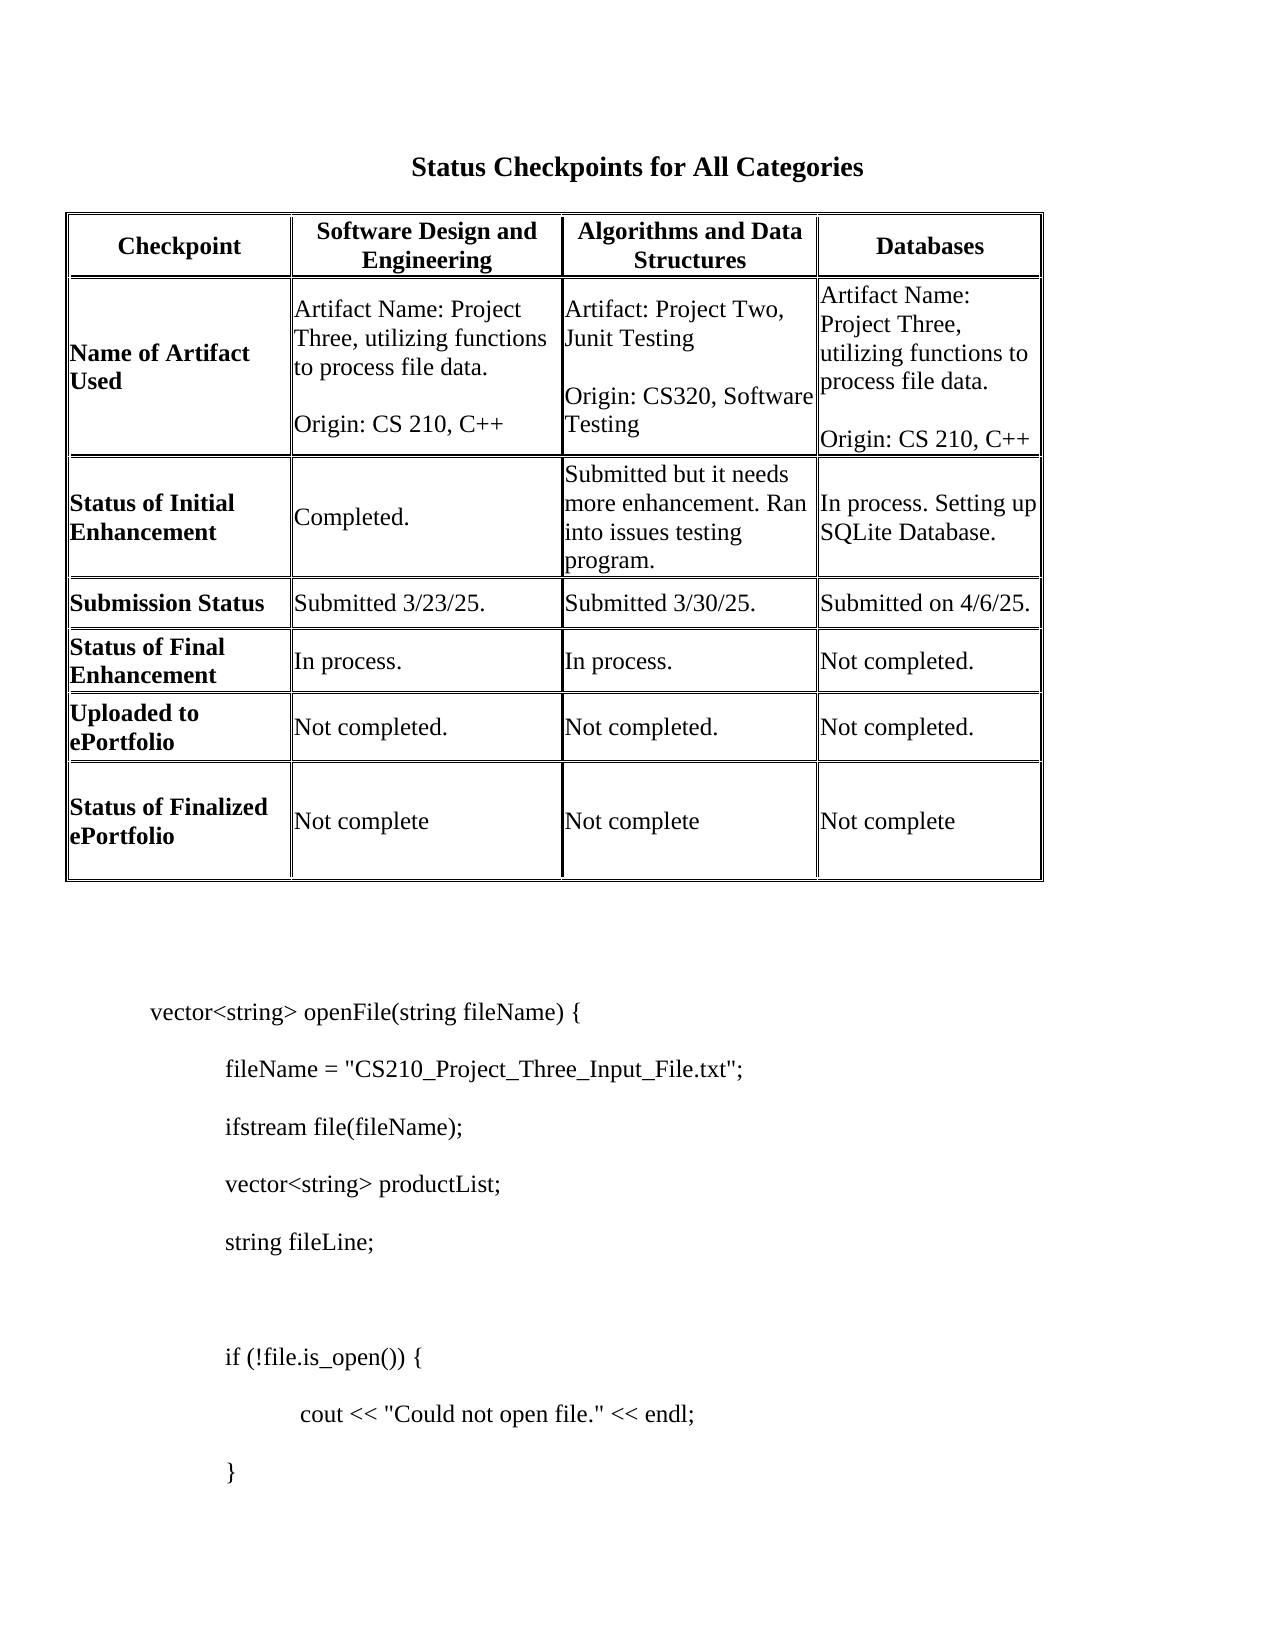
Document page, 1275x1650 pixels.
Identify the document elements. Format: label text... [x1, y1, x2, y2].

text cout << "Could not open file." << endl; [150, 1399, 1125, 1428]
table_cell Status of Initial Enhancement [69, 454, 290, 576]
table_cell Not completed. [564, 694, 816, 760]
text if (!file.is_open()) { [150, 1342, 1125, 1371]
table_header Algorithms and Data Structures [562, 215, 818, 275]
table_cell Not complete [291, 763, 562, 878]
text } [150, 1457, 1125, 1486]
table_cell Submitted 3/30/25. [564, 579, 816, 627]
table_cell Not completed. [818, 627, 1042, 691]
table_header Databases [818, 215, 1040, 275]
text ifstream file(fileName); [150, 1112, 1125, 1141]
table_cell In process. [293, 630, 561, 691]
table_cell Submission Status [67, 576, 291, 627]
text fileName = "CS210_Project_Three_Input_File.txt"; [150, 1054, 1125, 1083]
text Status Checkpoints for All Categories [150, 150, 1125, 182]
text string fileLine; [150, 1227, 1125, 1256]
text vector<string> productList; [150, 1169, 1125, 1198]
table_cell Artifact Name: Project Three, utilizing functions to process file data. Origin: CS 210, C++ [293, 279, 561, 454]
text vector<string> openFile(string fileName) { [150, 997, 1125, 1026]
table_cell Status of Finalized ePortfolio [67, 760, 291, 878]
table_cell Submitted on 4/6/25. [818, 576, 1042, 627]
table_cell Not completed. [293, 694, 561, 760]
table_cell Name of Artifact Used [69, 275, 290, 454]
table_cell Submitted 3/23/25. [293, 579, 561, 627]
table_cell Uploaded to ePortfolio [67, 691, 291, 760]
table_cell Artifact: Project Two, Junit Testing Origin: CS320, Software Testing [564, 279, 816, 454]
table_cell Not completed. [818, 691, 1042, 760]
table_header Software Design and Engineering [291, 213, 562, 275]
table_cell Submitted but it needs more enhancement. Ran into issues testing program. [564, 458, 816, 576]
table_cell In process. [564, 630, 816, 691]
table_cell In process. Setting up SQLite Database. [819, 454, 1041, 576]
table_header Checkpoint [69, 215, 291, 275]
table_cell Not complete [818, 760, 1042, 878]
table_cell Not complete [562, 763, 818, 878]
table_cell Status of Final Enhancement [67, 627, 291, 691]
table_cell Completed. [293, 458, 561, 576]
table_cell Artifact Name: Project Three, utilizing functions to process file data. Origin: CS 210, C++ [819, 275, 1041, 454]
